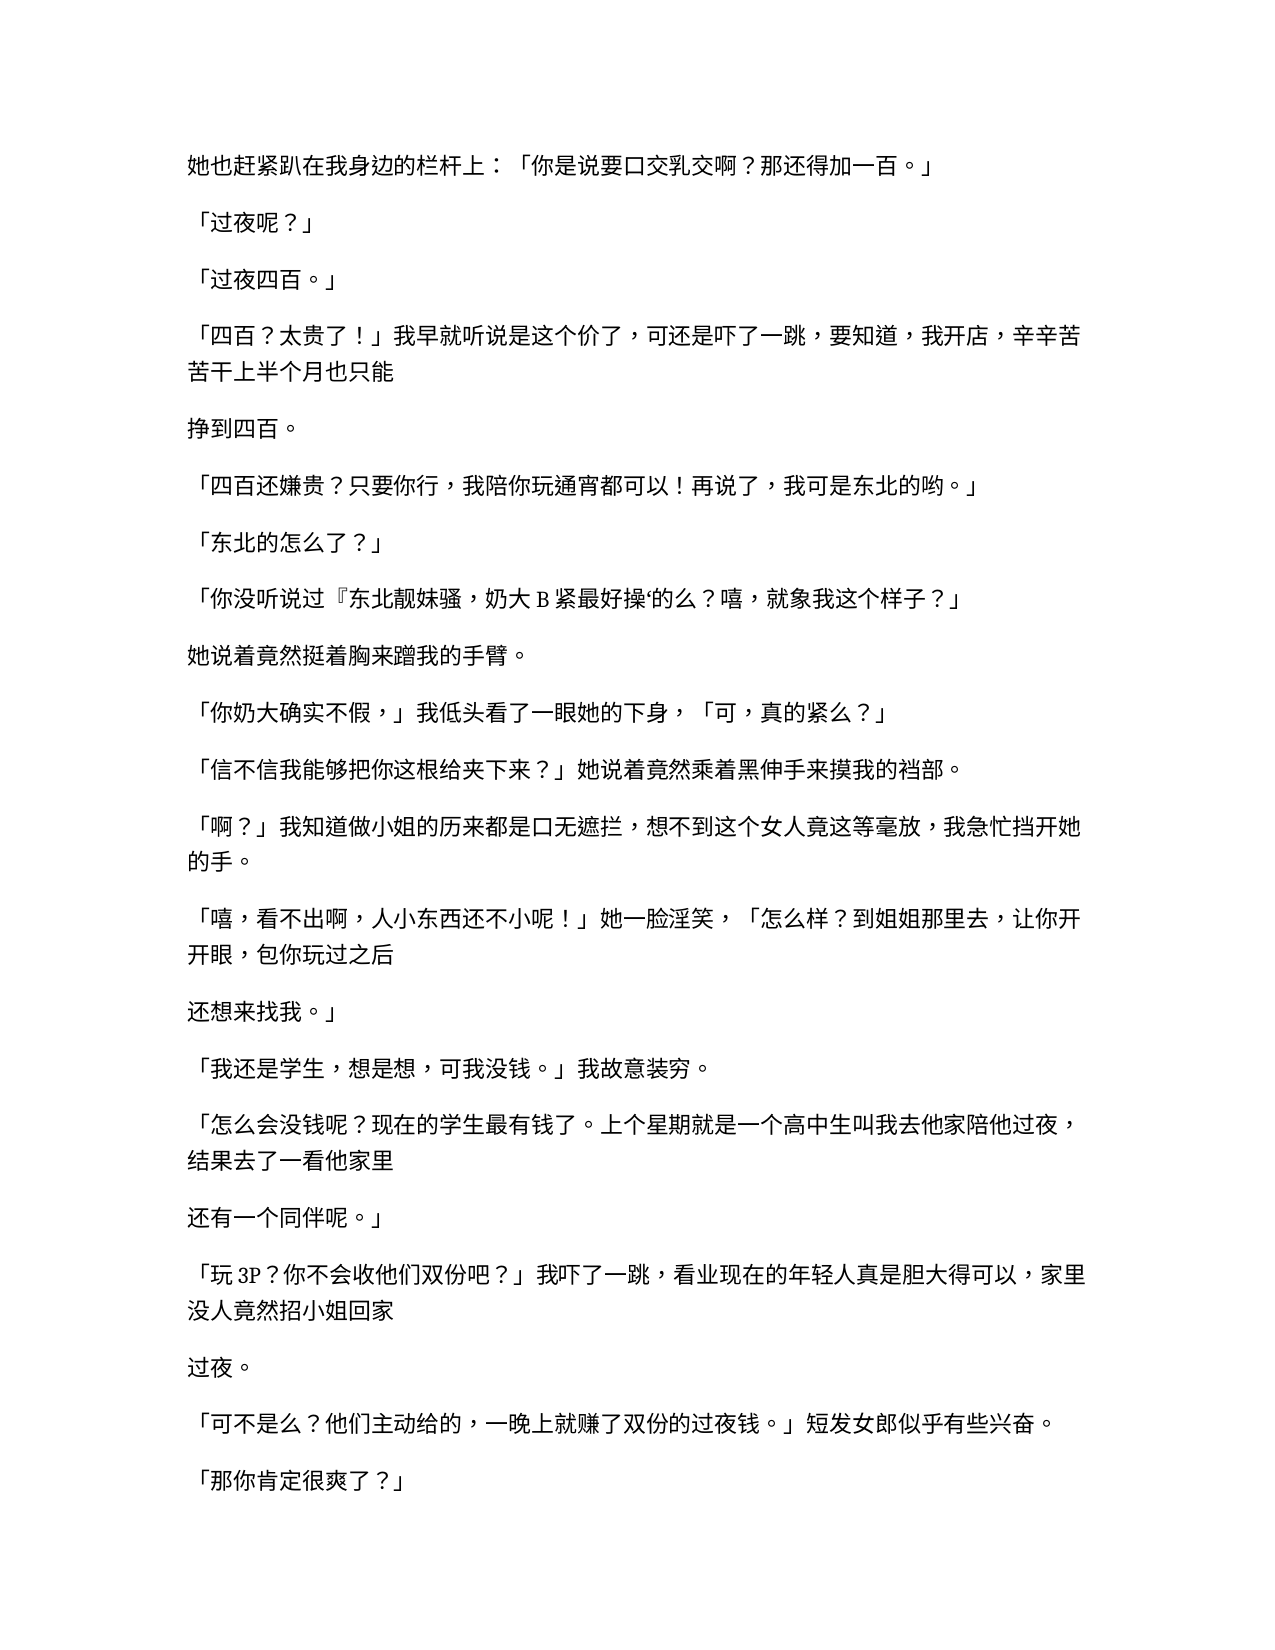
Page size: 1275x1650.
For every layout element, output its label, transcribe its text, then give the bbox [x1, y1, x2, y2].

text 「过夜四百。」 [187, 263, 1087, 295]
text 「过夜呢？」 [187, 207, 1087, 238]
text 「啊？」我知道做小姐的历来都是口无遮拦，想不到这个女人竟这等毫放，我急忙挡开她的手。 [187, 810, 1087, 878]
text 还想来找我。」 [187, 996, 1087, 1027]
text 「那你肯定很爽了？」 [187, 1465, 1087, 1496]
text 「玩3P？你不会收他们双份吧？」我吓了一跳，看业现在的年轻人真是胆大得可以，家里没人竟然招小姐回家 [187, 1259, 1087, 1326]
text 「我还是学生，想是想，可我没钱。」我故意装穷。 [187, 1053, 1087, 1084]
text 「信不信我能够把你这根给夹下来？」她说着竟然乘着黑伸手来摸我的裆部。 [187, 754, 1087, 785]
text 「东北的怎么了？」 [187, 527, 1087, 558]
text 「嘻，看不出啊，人小东西还不小呢！」她一脸淫笑，「怎么样？到姐姐那里去，让你开开眼，包你玩过之后 [187, 903, 1087, 970]
text 「四百？太贵了！」我早就听说是这个价了，可还是吓了一跳，要知道，我开店，辛辛苦苦干上半个月也只能 [187, 320, 1087, 387]
text 还有一个同伴呢。」 [187, 1202, 1087, 1233]
text 「可不是么？他们主动给的，一晚上就赚了双份的过夜钱。」短发女郎似乎有些兴奋。 [187, 1408, 1087, 1439]
text 「怎么会没钱呢？现在的学生最有钱了。上个星期就是一个高中生叫我去他家陪他过夜，结果去了一看他家里 [187, 1109, 1087, 1177]
text 「你奶大确实不假，」我低头看了一眼她的下身，「可，真的紧么？」 [187, 697, 1087, 728]
text 过夜。 [187, 1352, 1087, 1383]
text 她也赶紧趴在我身边的栏杆上：「你是说要口交乳交啊？那还得加一百。」 [187, 150, 1087, 181]
text 「你没听说过『东北靓妹骚，奶大B 紧最好操‘的么？嘻，就象我这个样子？」 [187, 583, 1087, 614]
text 挣到四百。 [187, 413, 1087, 444]
text 「四百还嫌贵？只要你行，我陪你玩通宵都可以！再说了，我可是东北的哟。」 [187, 470, 1087, 501]
text 她说着竟然挺着胸来蹭我的手臂。 [187, 640, 1087, 671]
